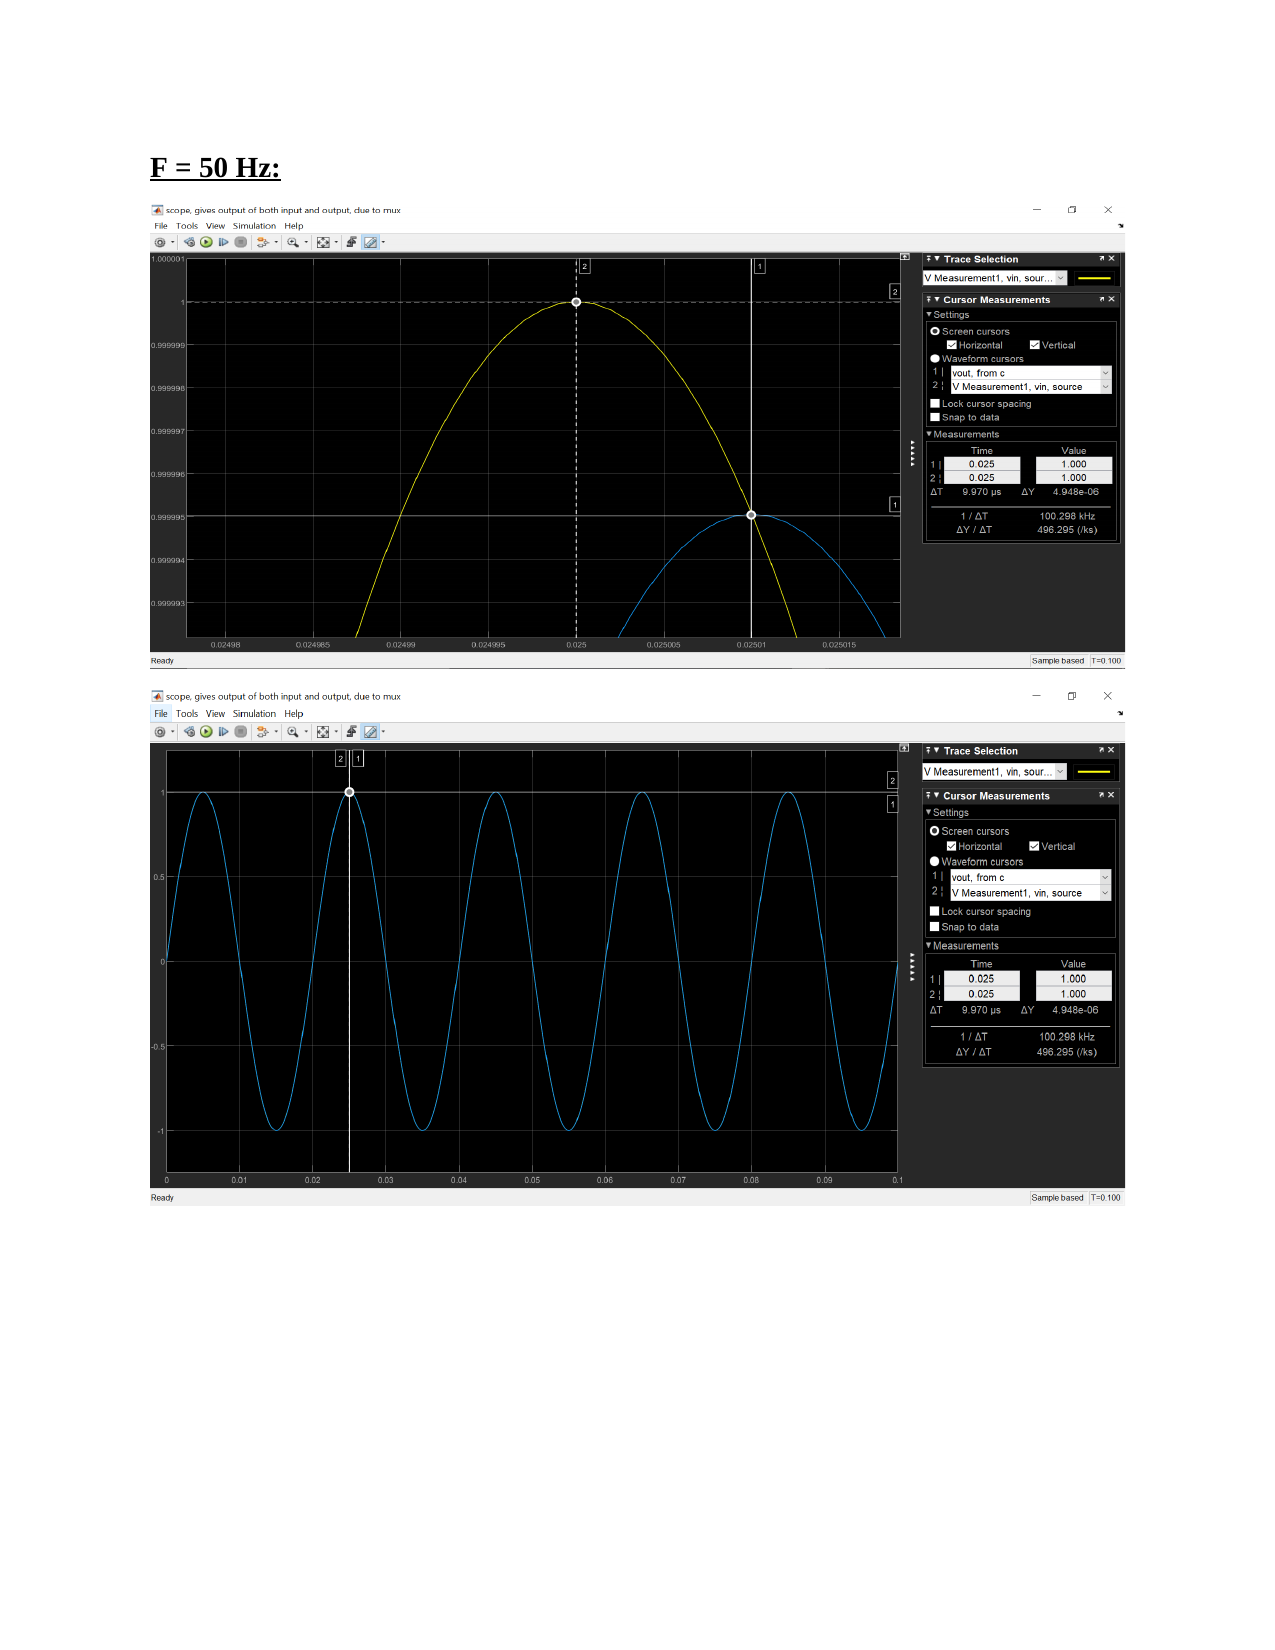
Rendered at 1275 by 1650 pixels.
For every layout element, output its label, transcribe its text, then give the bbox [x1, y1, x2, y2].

picture [150, 202, 1125, 669]
picture [150, 687, 1125, 1206]
text F = 50 Hz: [150, 150, 1125, 183]
